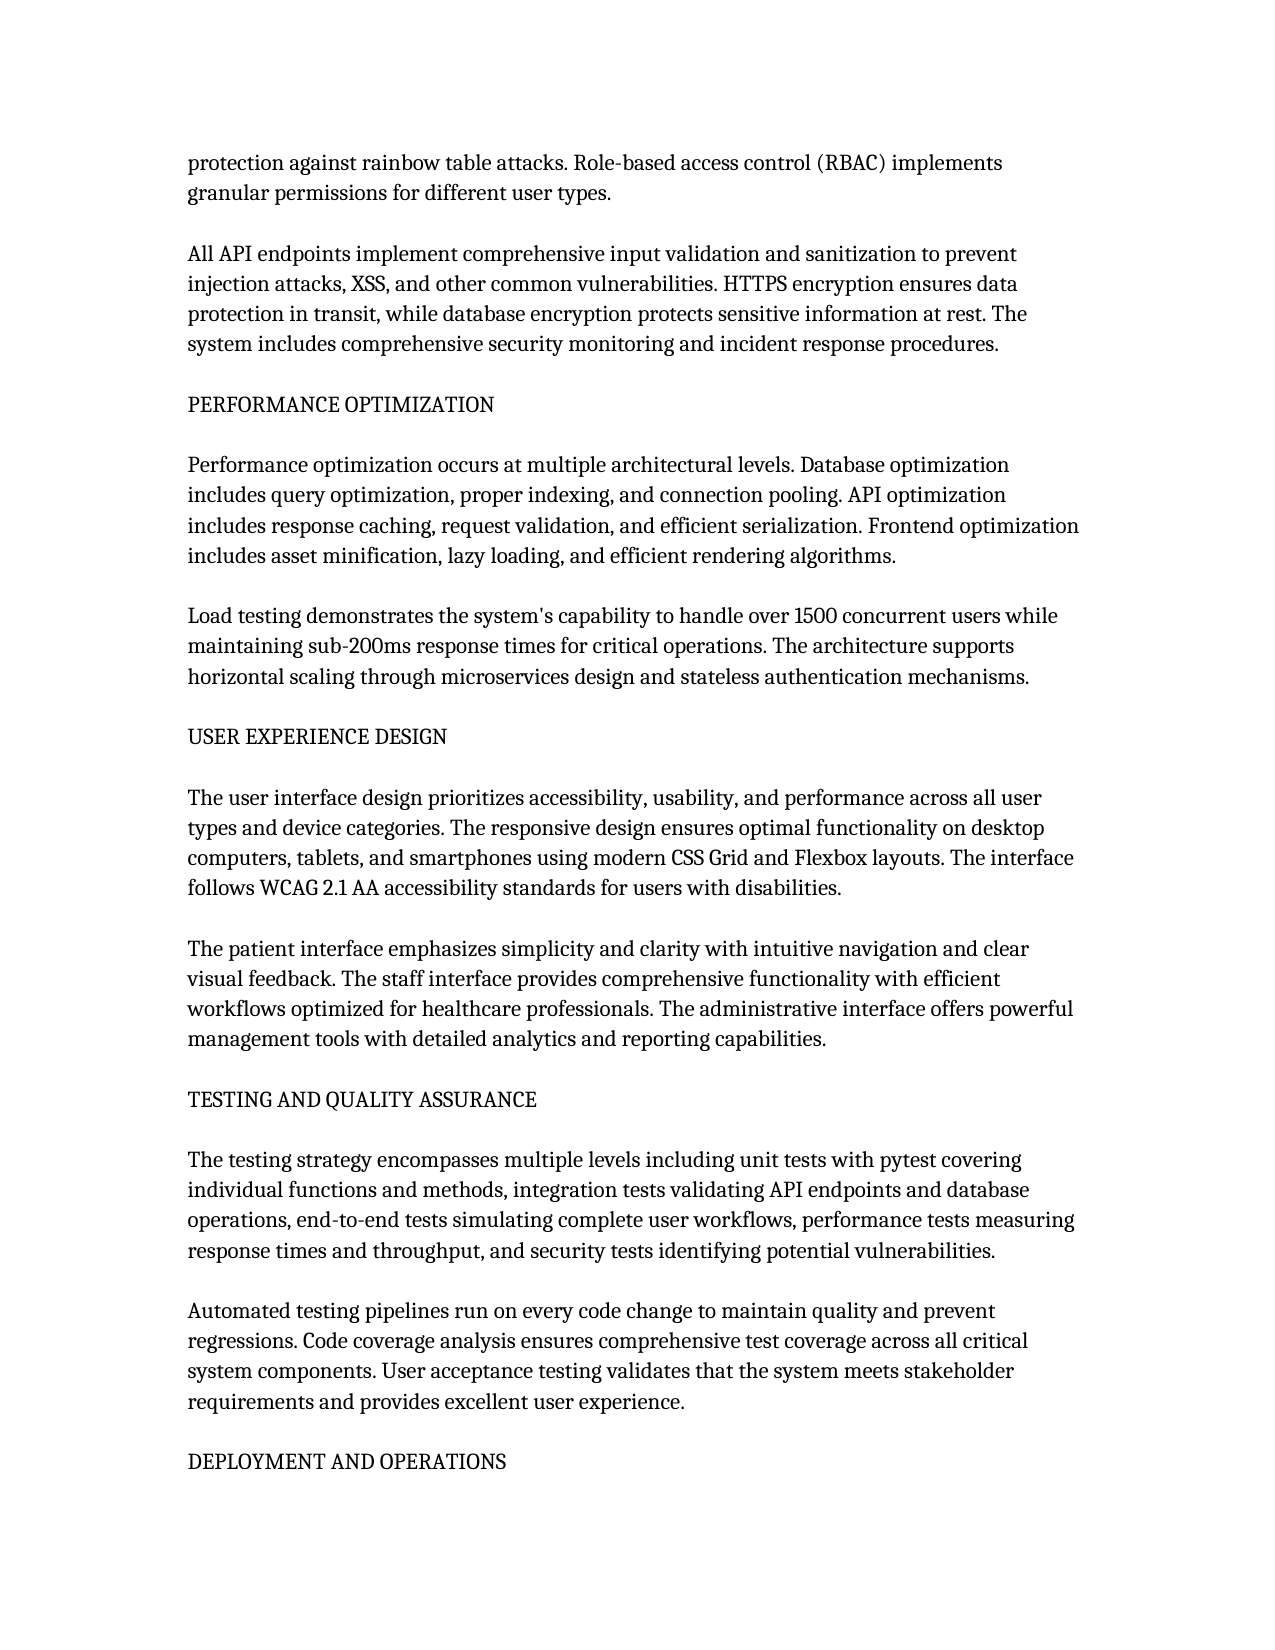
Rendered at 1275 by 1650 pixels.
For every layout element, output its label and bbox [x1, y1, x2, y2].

text [187, 150, 1087, 1475]
